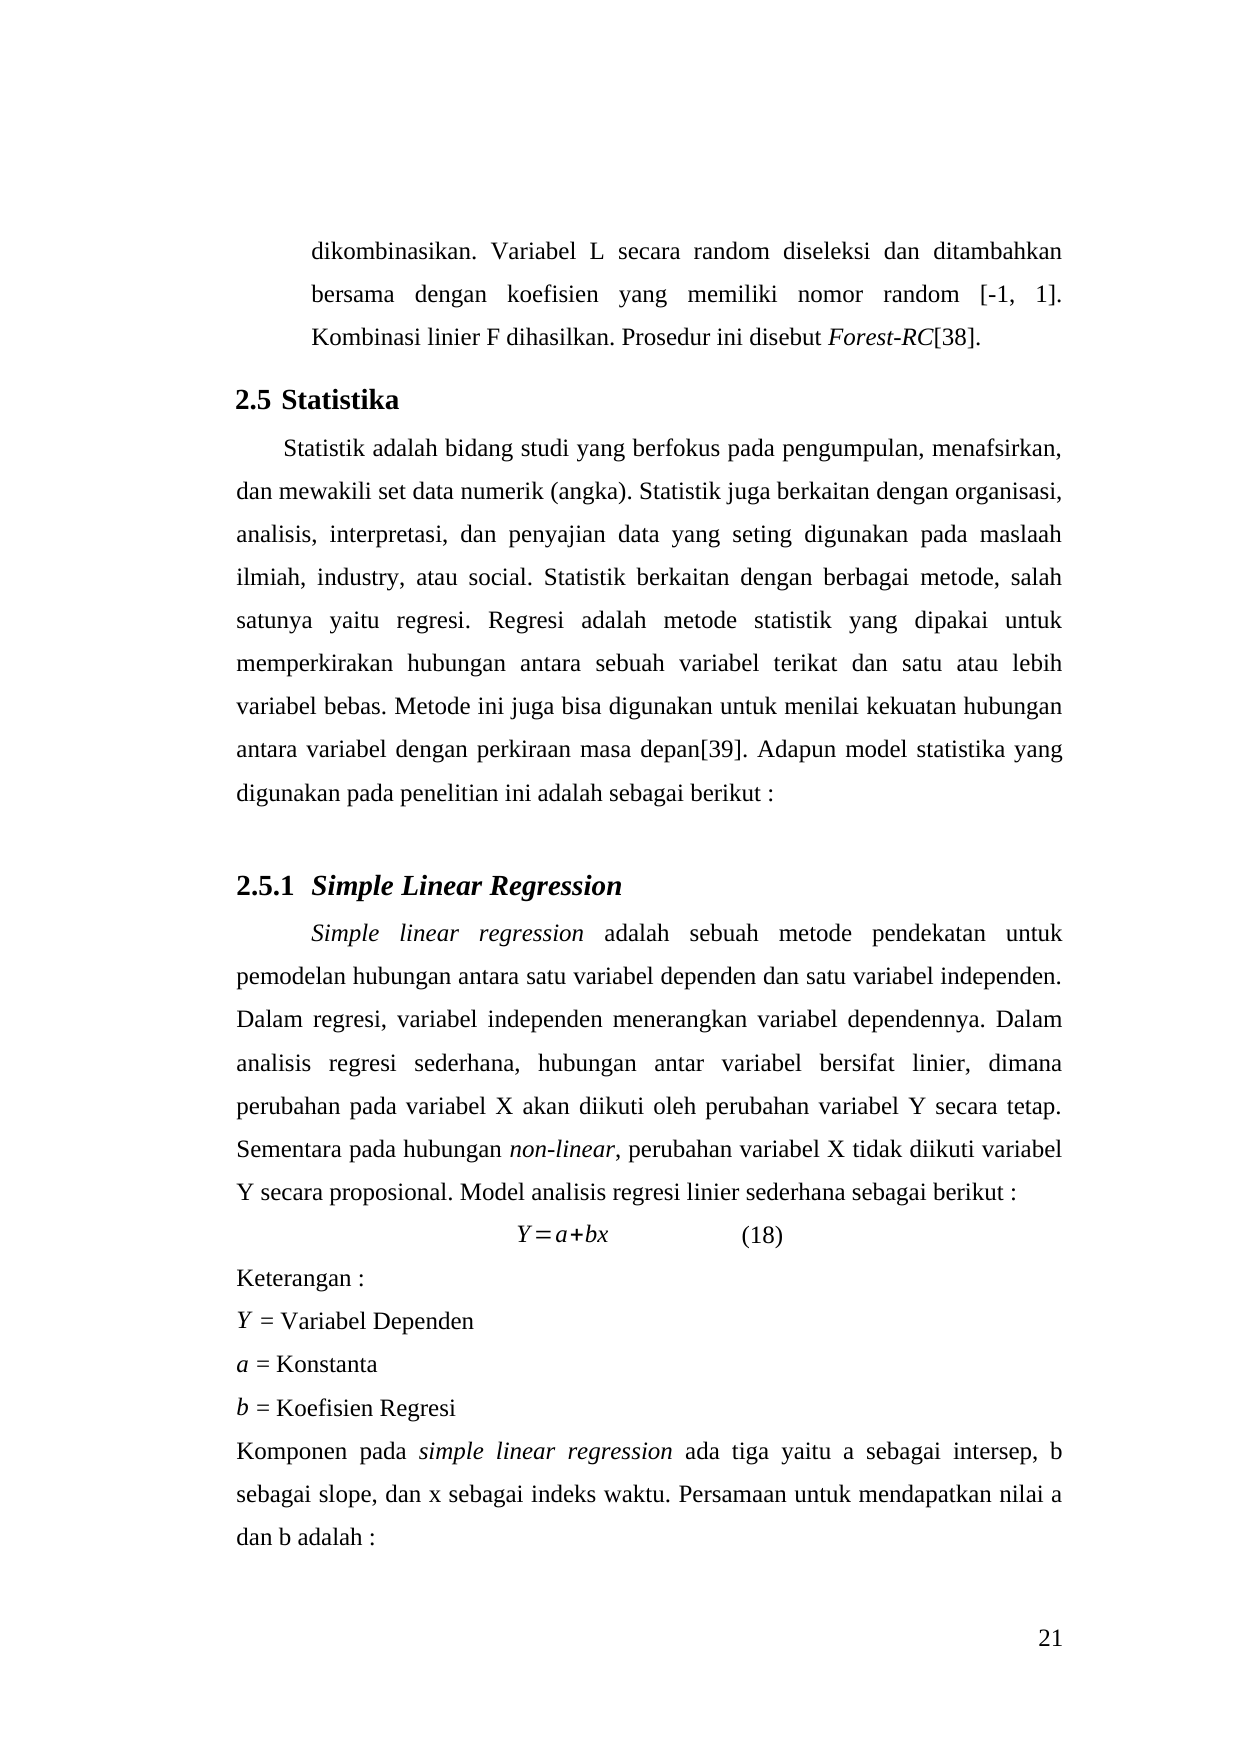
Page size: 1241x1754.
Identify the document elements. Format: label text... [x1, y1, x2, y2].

text = Koefisien Regresi [236, 1393, 1063, 1421]
text Keterangan : [236, 1263, 1063, 1292]
text Simple linear regression adalah sebuah metode pendekatan untuk pemodelan hubungan antara satu variabel dependen dan satu variabel independen. Dalam regresi, variabel independen menerangkan variabel dependennya. Dalam analisis regresi sederhana, hubungan antar variabel bersifat linier, dimana perubahan pada variabel X akan diikuti oleh perubahan variabel Y secara tetap. Sementara pada hubungan non-linear, perubahan variabel X tidak diikuti variabel Y secara proposional. Model analisis regresi linier sederhana sebagai berikut : [236, 918, 1063, 1206]
subtitle Simple Linear Regression [236, 868, 1063, 902]
subtitle Statistika [235, 382, 1063, 416]
text (18) [236, 1220, 1063, 1249]
text Statistik adalah bidang studi yang berfokus pada pengumpulan, menafsirkan, dan mewakili set data numerik (angka). Statistik juga berkaitan dengan organisasi, analisis, interpretasi, dan penyajian data yang seting digunakan pada maslaah ilmiah, industry, atau social. Statistik berkaitan dengan berbagai metode, salah satunya yaitu regresi. Regresi adalah metode statistik yang dipakai untuk memperkirakan hubungan antara sebuah variabel terikat dan satu atau lebih variabel bebas. Metode ini juga bisa digunakan untuk menilai kekuatan hubungan antara variabel dengan perkiraan masa depan. Adapun model statistika yang digunakan pada penelitian ini adalah sebagai berikut : [236, 433, 1063, 806]
text Komponen pada simple linear regression ada tiga yaitu a sebagai intersep, b sebagai slope, dan x sebagai indeks waktu. Persamaan untuk mendapatkan nilai a dan b adalah : [236, 1436, 1063, 1551]
text = Variabel Dependen [236, 1306, 1063, 1335]
text = Konstanta [236, 1349, 1063, 1378]
